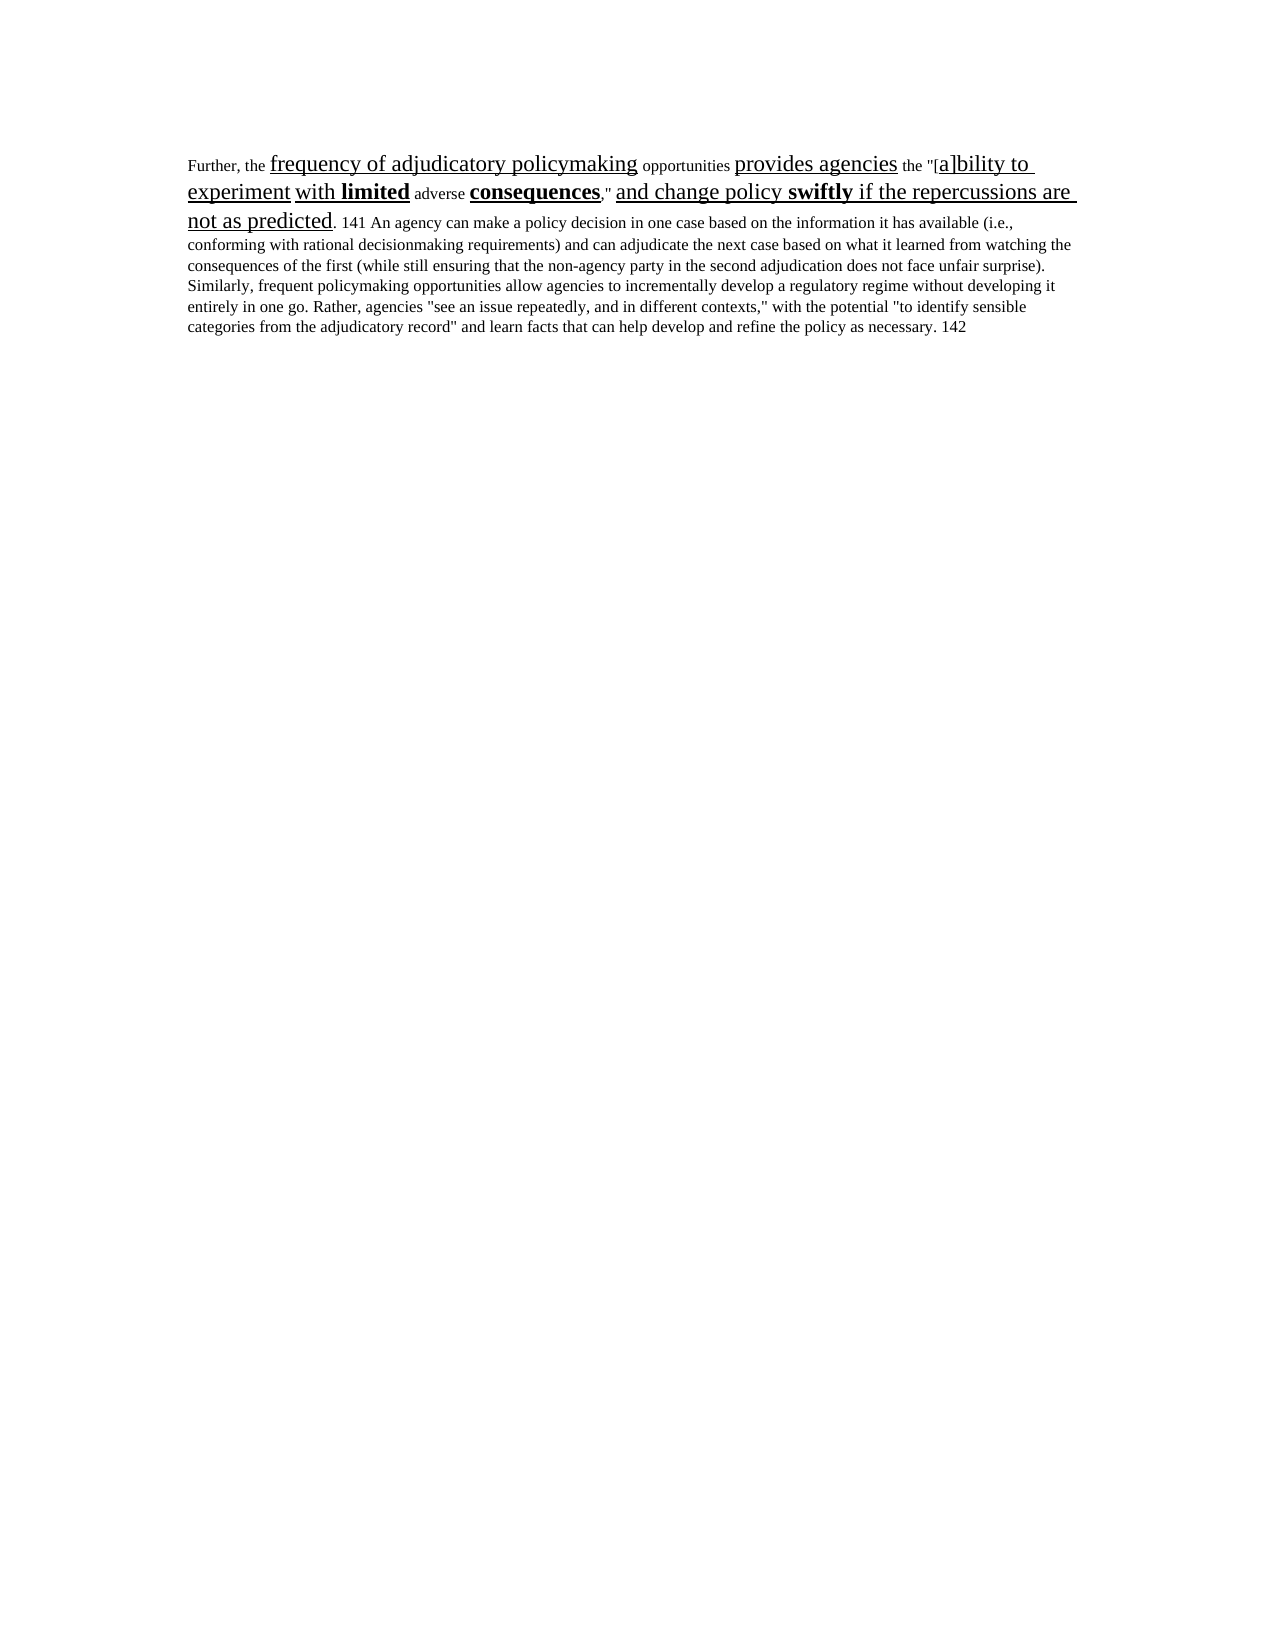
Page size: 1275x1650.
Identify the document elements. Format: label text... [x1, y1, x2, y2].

text Further, the frequency of adjudicatory policymaking opportunities provides agencies the "[a]bility to experiment with limited adverse consequences," and change policy swiftly if the repercussions are not as predicted. 141 An agency can make a policy decision in one case based on the information it has available (i.e., conforming with rational decisionmaking requirements) and can adjudicate the next case based on what it learned from watching the consequences of the first (while still ensuring that the non-agency party in the second adjudication does not face unfair surprise). Similarly, frequent policymaking opportunities allow agencies to incrementally develop a regulatory regime without developing it entirely in one go. Rather, agencies "see an issue repeatedly, and in different contexts," with the potential "to identify sensible categories from the adjudicatory record" and learn facts that can help develop and refine the policy as necessary. 142 [187, 150, 1087, 336]
